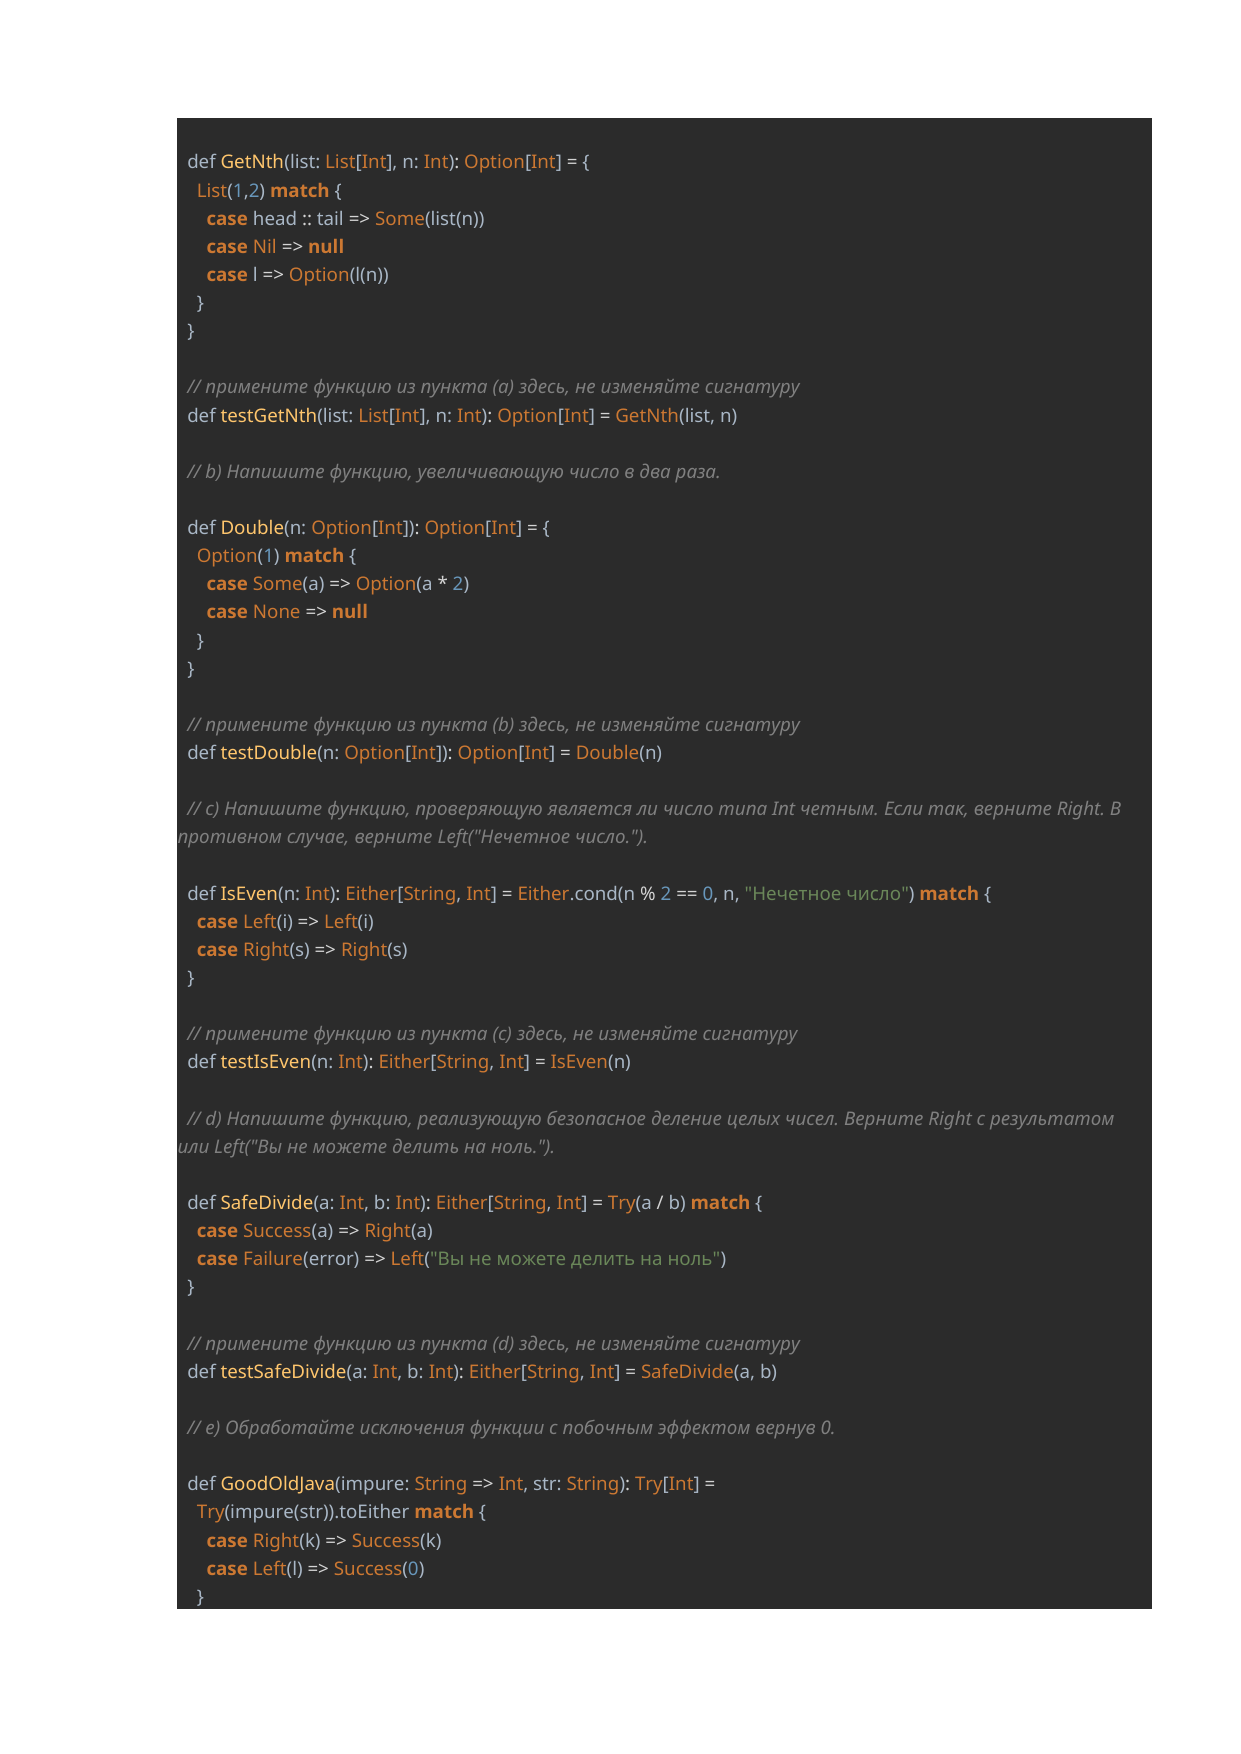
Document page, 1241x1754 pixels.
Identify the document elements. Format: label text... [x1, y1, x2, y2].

text // примените функцию из пункта (b) здесь, не изменяйте сигнатуру [177, 709, 1152, 737]
text case Failure(error) => Left("Вы не можете делить на ноль") [177, 1243, 1152, 1271]
text } [177, 287, 1152, 315]
text def testIsEven(n: Int): Either[String, Int] = IsEven(n) [177, 1046, 1152, 1074]
text case Some(a) => Option(a * 2) [177, 568, 1152, 596]
text case Left(l) => Success(0) [177, 1552, 1152, 1581]
text case l => Option(l(n)) [177, 259, 1152, 287]
text case Left(i) => Left(i) [177, 906, 1152, 934]
text def GetNth(list: List[Int], n: Int): Option[Int] = { [177, 146, 1152, 174]
text } [177, 652, 1152, 681]
text // b) Напишите функцию, увеличивающую число в два раза. [177, 456, 1152, 484]
text def Double(n: Option[Int]): Option[Int] = { [177, 512, 1152, 540]
text case None => null [177, 596, 1152, 624]
text def testSafeDivide(a: Int, b: Int): Either[String, Int] = SafeDivide(a, b) [177, 1356, 1152, 1384]
text } [177, 1581, 1152, 1609]
text case Nil => null [177, 231, 1152, 259]
text } [177, 624, 1152, 652]
text // c) Напишите функцию, проверяющую является ли число типа Int четным. Если так, верните Right. В противном случае, верните Left("Нечетное число."). [177, 793, 1152, 849]
text // примените функцию из пункта (c) здесь, не изменяйте сигнатуру [177, 1018, 1152, 1046]
text // d) Напишите функцию, реализующую безопасное деление целых чисел. Верните Right с результатом или Left("Вы не можете делить на ноль."). [177, 1102, 1152, 1159]
text def testDouble(n: Option[Int]): Option[Int] = Double(n) [177, 737, 1152, 765]
text // примените функцию из пункта (a) здесь, не изменяйте сигнатуру [177, 371, 1152, 399]
text // примените функцию из пункта (d) здесь, не изменяйте сигнатуру [177, 1327, 1152, 1356]
text def GoodOldJava(impure: String => Int, str: String): Try[Int] = [177, 1468, 1152, 1496]
text def IsEven(n: Int): Either[String, Int] = Either.cond(n % 2 == 0, n, "Нечетное число") match { [177, 877, 1152, 906]
text case head :: tail => Some(list(n)) [177, 202, 1152, 231]
text case Right(k) => Success(k) [177, 1524, 1152, 1552]
text } [177, 1271, 1152, 1299]
text // e) Обработайте исключения функции с побочным эффектом вернув 0. [177, 1412, 1152, 1440]
text def SafeDivide(a: Int, b: Int): Either[String, Int] = Try(a / b) match { [177, 1187, 1152, 1215]
text case Right(s) => Right(s) [177, 934, 1152, 962]
text Option(1) match { [177, 540, 1152, 568]
text List(1,2) match { [177, 174, 1152, 202]
text } [177, 962, 1152, 990]
text case Success(a) => Right(a) [177, 1215, 1152, 1243]
text } [177, 315, 1152, 343]
text def testGetNth(list: List[Int], n: Int): Option[Int] = GetNth(list, n) [177, 399, 1152, 427]
text Try(impure(str)).toEither match { [177, 1496, 1152, 1524]
